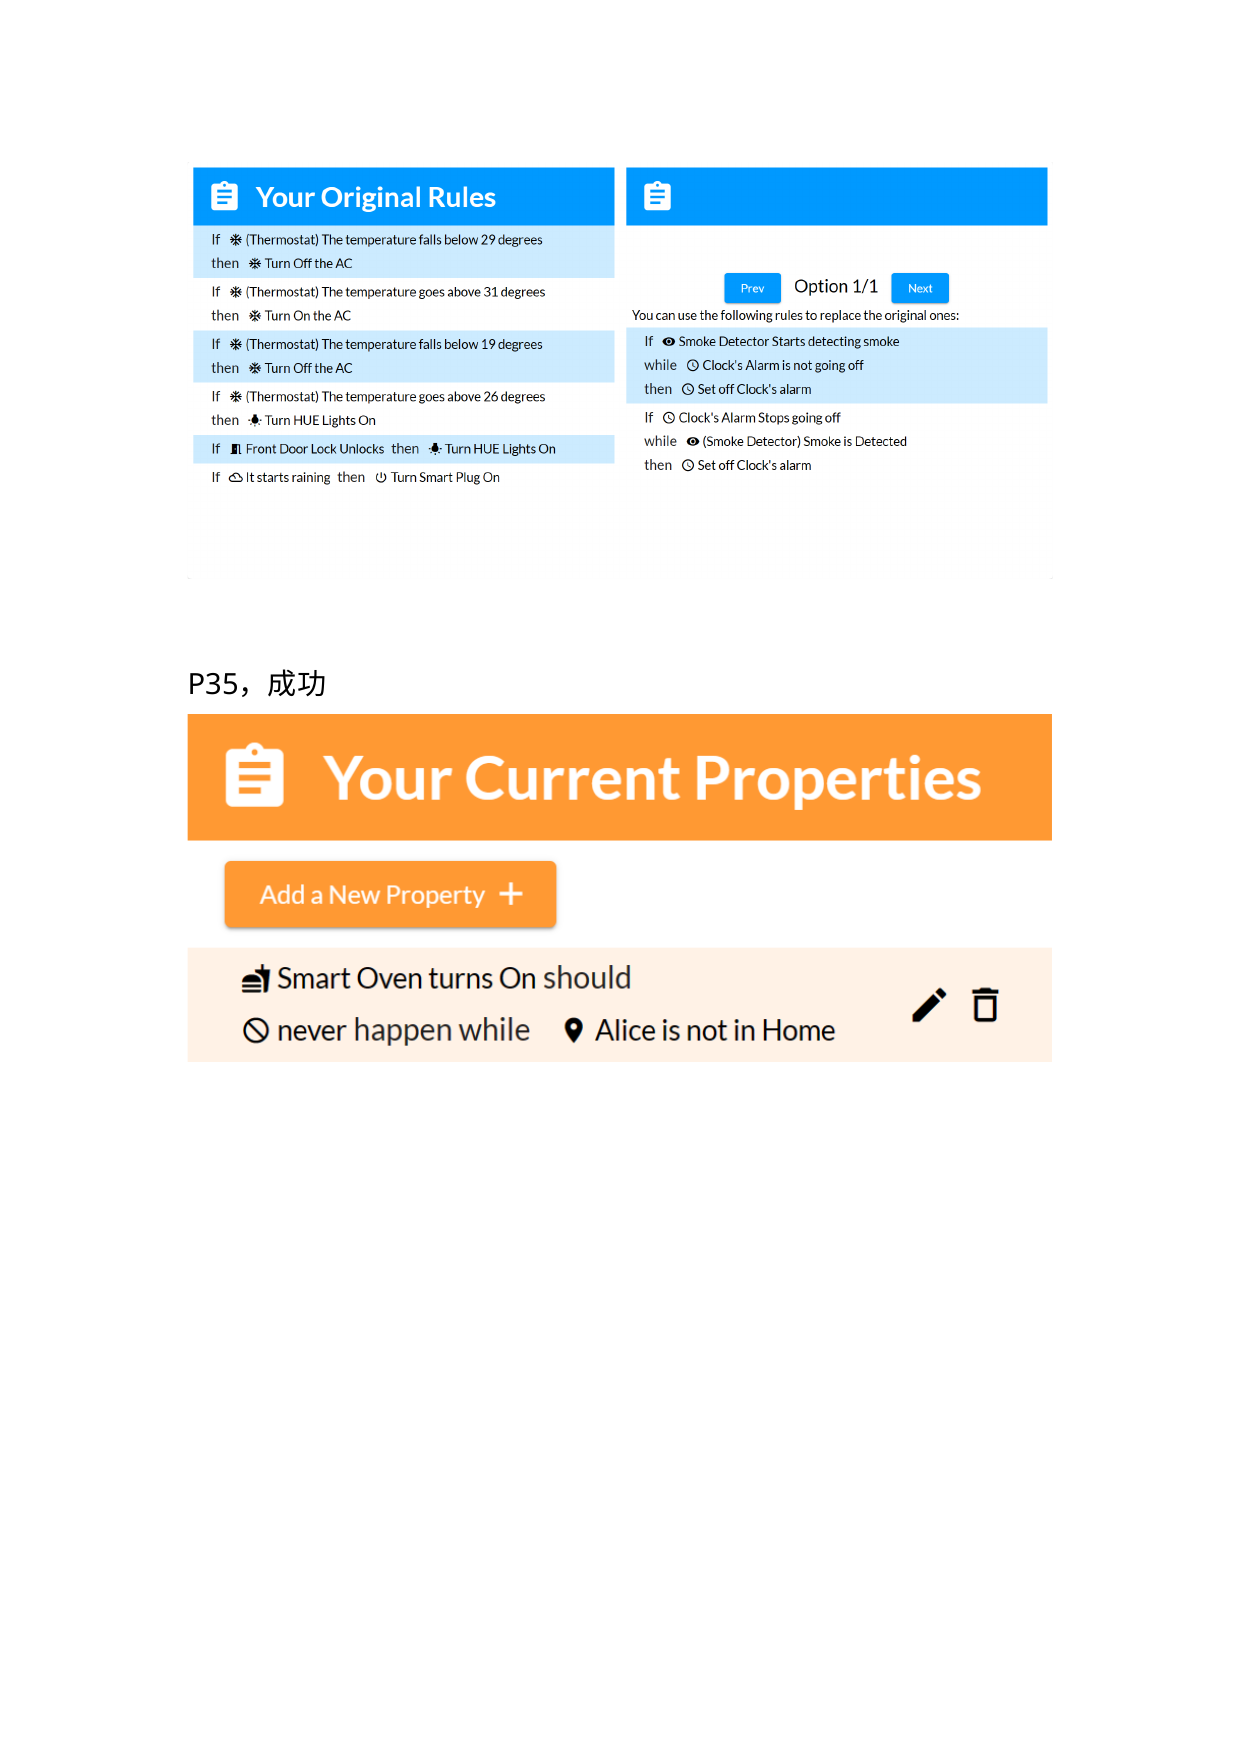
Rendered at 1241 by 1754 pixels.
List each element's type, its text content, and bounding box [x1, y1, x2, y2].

picture [187, 162, 1053, 579]
picture [187, 714, 1053, 1062]
text P35，成功 [187, 649, 1053, 714]
